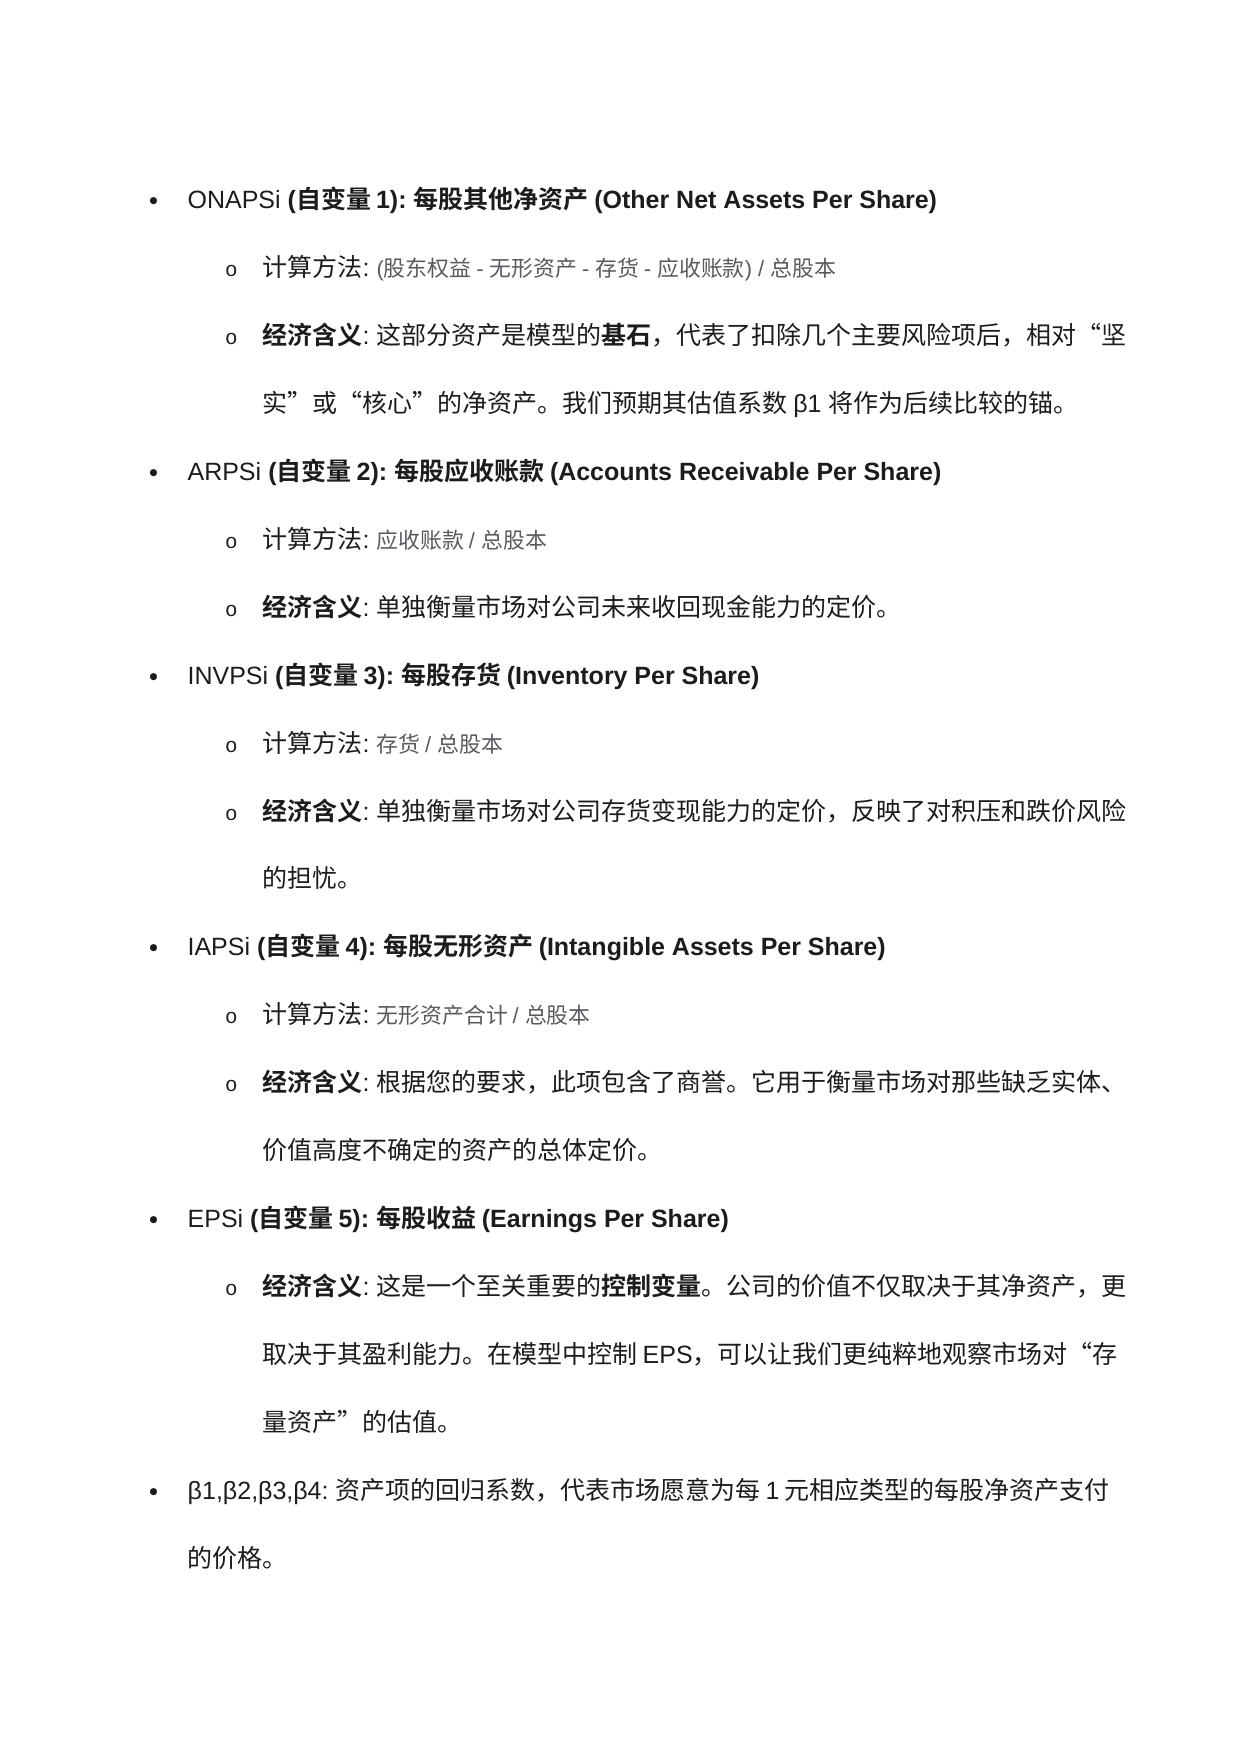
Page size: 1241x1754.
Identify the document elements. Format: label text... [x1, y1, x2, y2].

list ARPSi​ (自变量2): 每股应收账款 (Accounts Receivable Per Share) [150, 436, 1128, 503]
list 经济含义: 单独衡量市场对公司未来收回现金能力的定价。 [225, 571, 1128, 639]
list ONAPSi​ (自变量1): 每股其他净资产 (Other Net Assets Per Share) [150, 164, 1128, 232]
list 经济含义: 这部分资产是模型的基石，代表了扣除几个主要风险项后，相对“坚实”或“核心”的净资产。我们预期其估值系数 β1​ 将作为后续比较的锚。 [225, 300, 1128, 436]
list β1​,β2​,β3​,β4​: 资产项的回归系数，代表市场愿意为每1元相应类型的每股净资产支付的价格。 [150, 1454, 1128, 1590]
list 计算方法: 应收账款 / 总股本 [225, 503, 1128, 571]
list 计算方法: 存货 / 总股本 [225, 707, 1128, 775]
list INVPSi​ (自变量3): 每股存货 (Inventory Per Share) [150, 639, 1128, 707]
list 经济含义: 这是一个至关重要的控制变量。公司的价值不仅取决于其净资产，更取决于其盈利能力。在模型中控制EPS，可以让我们更纯粹地观察市场对“存量资产”的估值。 [225, 1251, 1128, 1454]
list 经济含义: 单独衡量市场对公司存货变现能力的定价，反映了对积压和跌价风险的担忧。 [225, 775, 1128, 911]
list IAPSi​ (自变量4): 每股无形资产 (Intangible Assets Per Share) [150, 911, 1128, 979]
list 经济含义: 根据您的要求，此项包含了商誉。它用于衡量市场对那些缺乏实体、价值高度不确定的资产的总体定价。 [225, 1047, 1128, 1183]
list EPSi​ (自变量5): 每股收益 (Earnings Per Share) [150, 1183, 1128, 1251]
list 计算方法: (股东权益 - 无形资产 - 存货 - 应收账款) / 总股本 [225, 232, 1128, 300]
list 计算方法: 无形资产合计 / 总股本 [225, 979, 1128, 1047]
